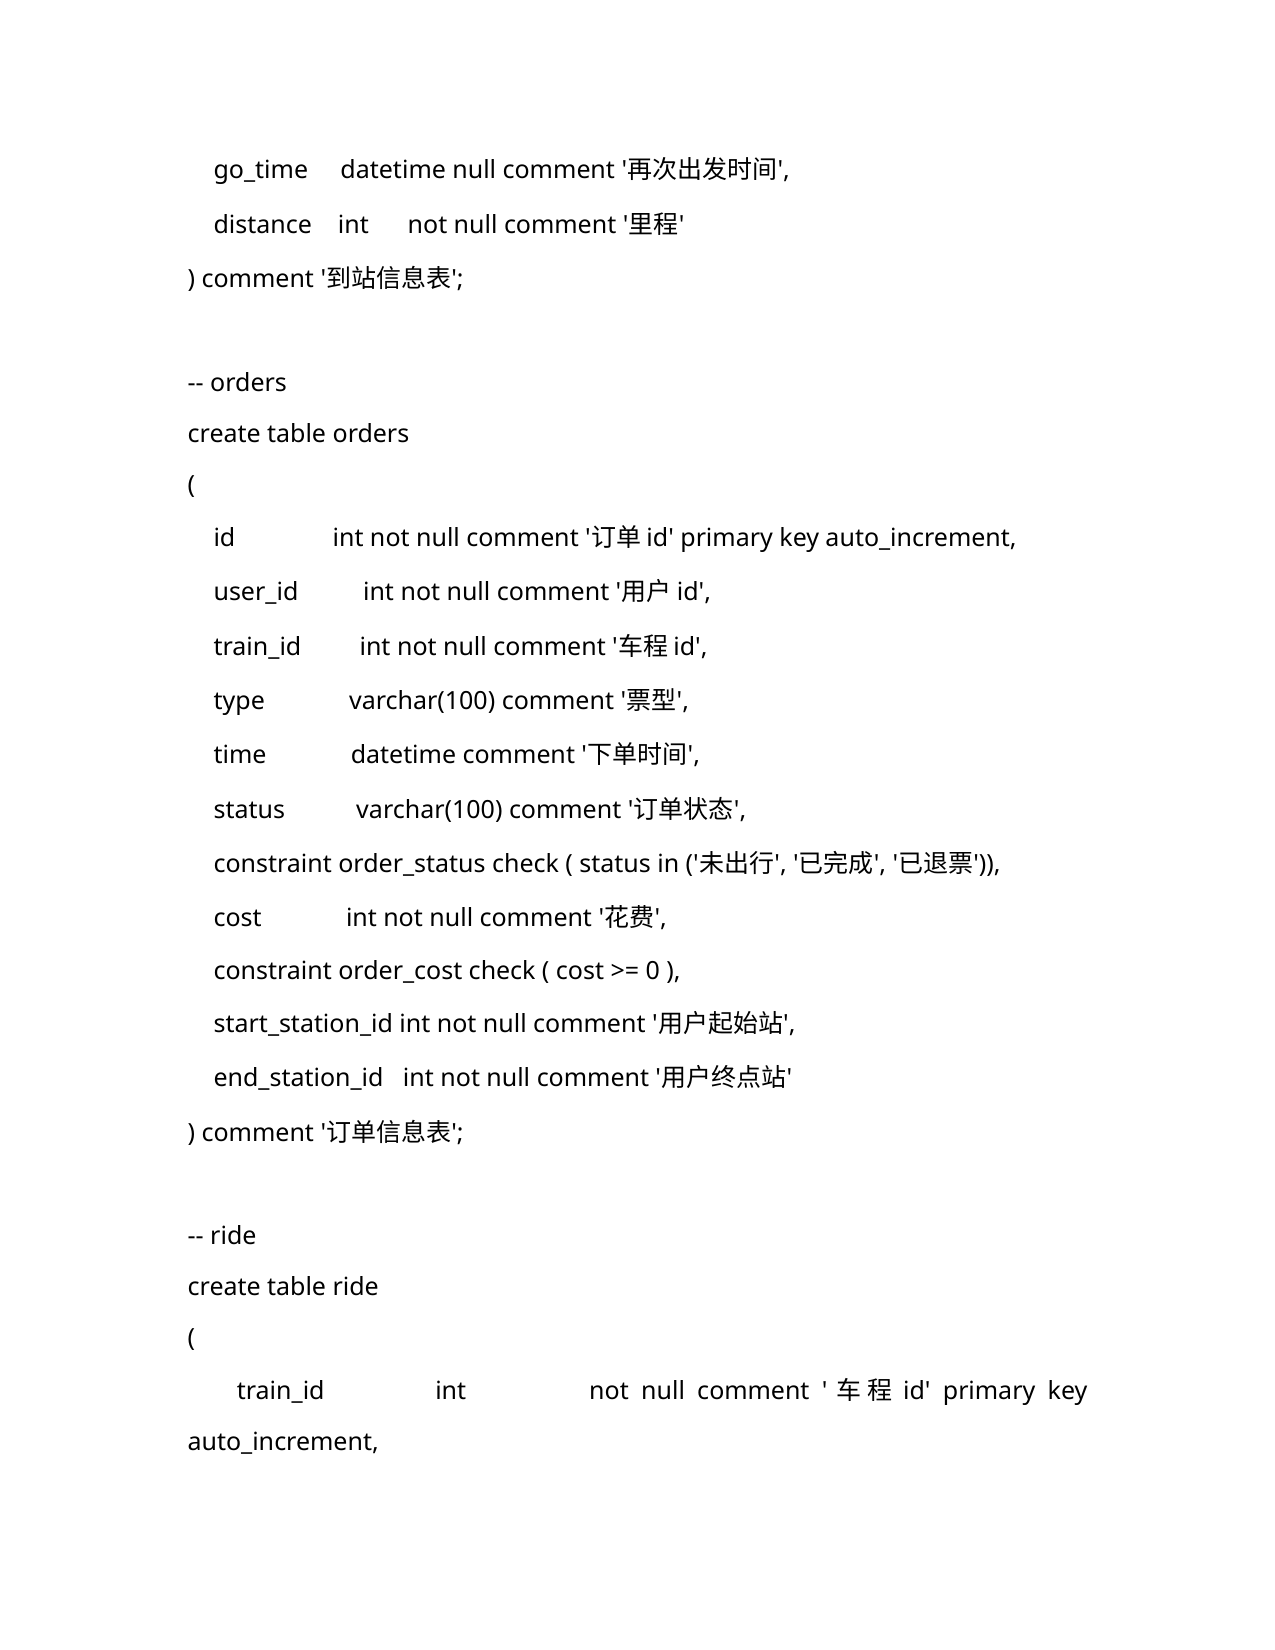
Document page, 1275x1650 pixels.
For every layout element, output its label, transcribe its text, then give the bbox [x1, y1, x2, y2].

text start_station_id int not null comment '用户起始站', [187, 1003, 1087, 1039]
text user_id int not null comment '用户id', [187, 572, 1087, 608]
text time datetime comment '下单时间', [187, 735, 1087, 771]
text train_id int not null comment '车程id', [187, 626, 1087, 662]
text id int not null comment '订单id' primary key auto_increment, [187, 517, 1087, 553]
text ) comment '到站信息表'; [187, 259, 1087, 295]
text ( [187, 466, 1087, 500]
text go_time datetime null comment '再次出发时间', [187, 150, 1087, 186]
text constraint order_cost check ( cost >= 0 ), [187, 952, 1087, 986]
text type varchar(100) comment '票型', [187, 680, 1087, 717]
text ) comment '订单信息表'; [187, 1112, 1087, 1148]
text ( [187, 1319, 1087, 1354]
text end_station_id int not null comment '用户终点站' [187, 1058, 1087, 1094]
text train_id int not null comment '车程id' primary key auto_increment, [187, 1371, 1087, 1458]
text create table orders [187, 415, 1087, 449]
text status varchar(100) comment '订单状态', [187, 789, 1087, 825]
text constraint order_status check ( status in ('未出行', '已完成', '已退票')), [187, 843, 1087, 880]
text -- orders [187, 364, 1087, 398]
text distance int not null comment '里程' [187, 204, 1087, 241]
text cost int not null comment '花费', [187, 898, 1087, 934]
text -- ride [187, 1217, 1087, 1252]
text create table ride [187, 1268, 1087, 1303]
